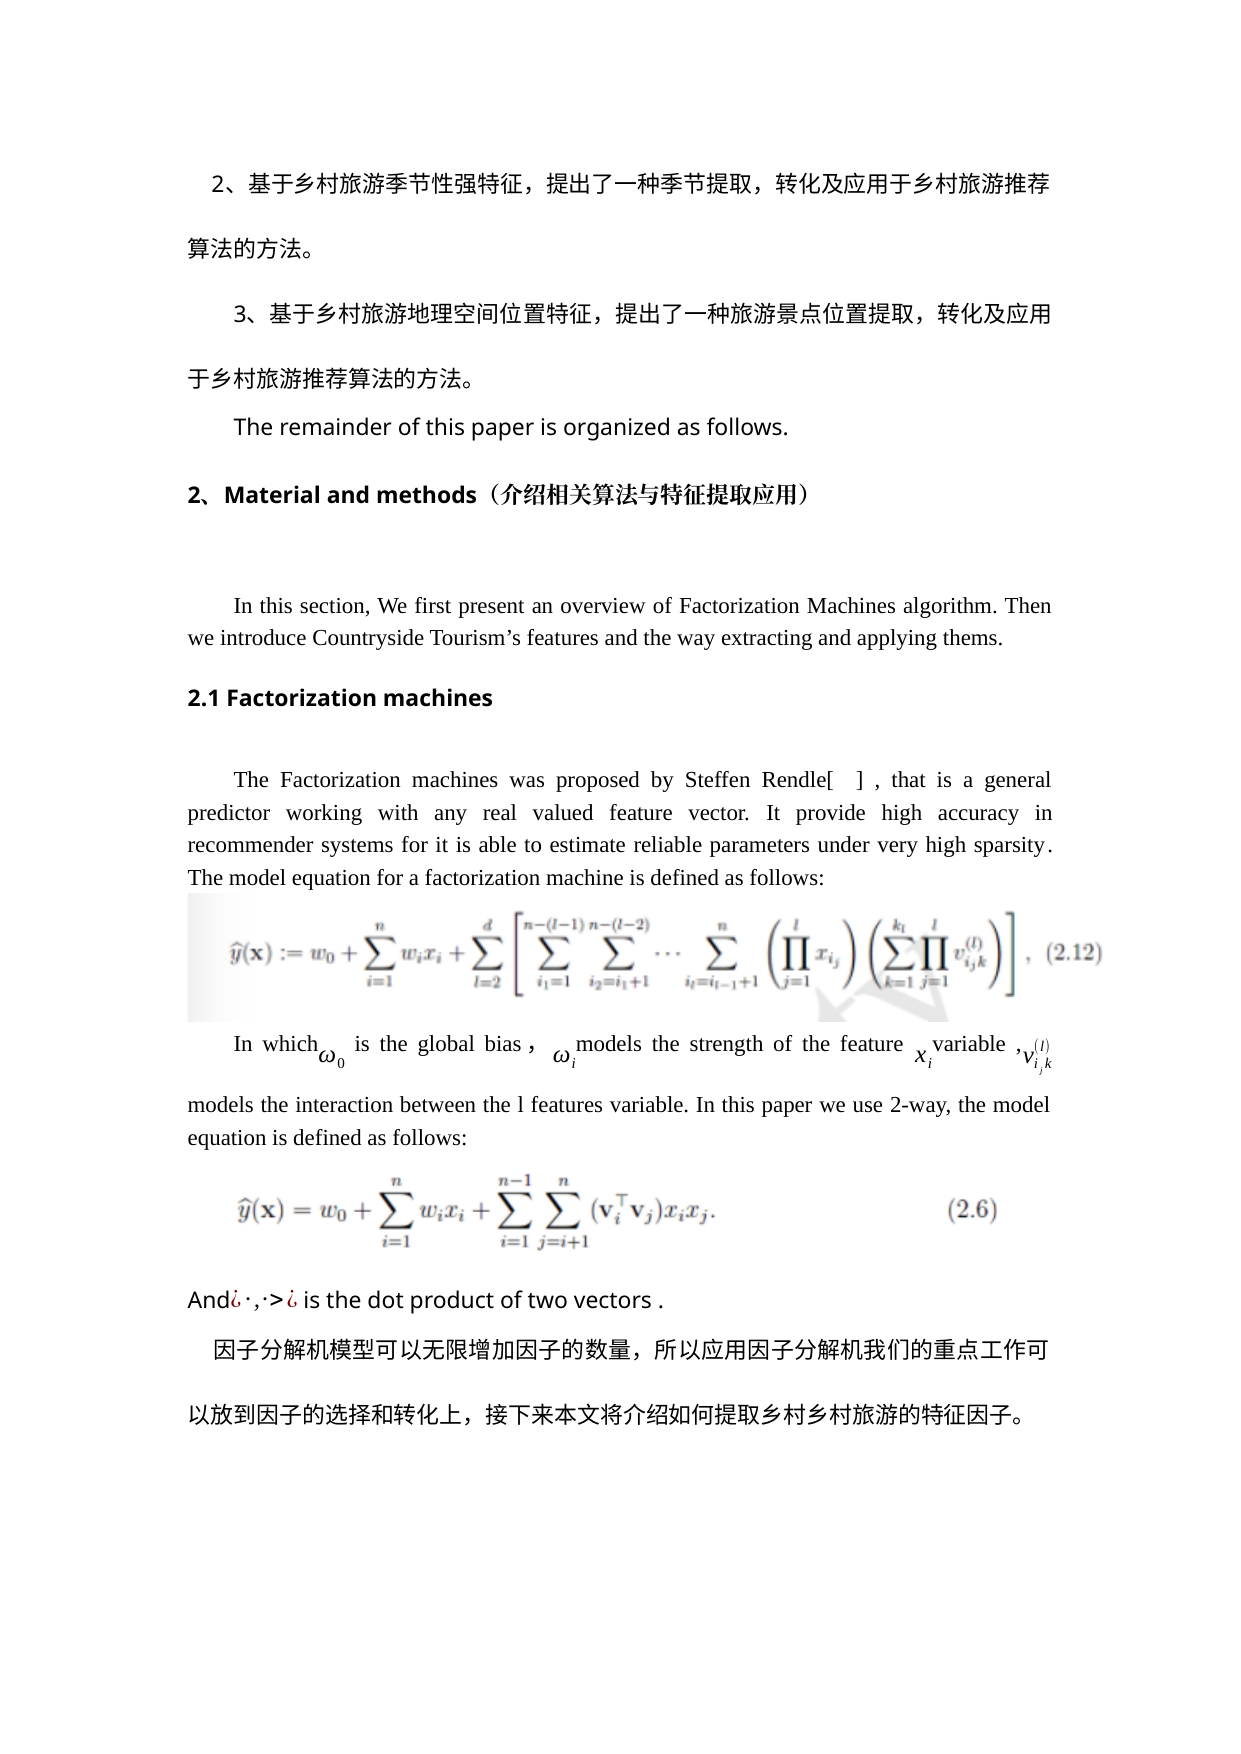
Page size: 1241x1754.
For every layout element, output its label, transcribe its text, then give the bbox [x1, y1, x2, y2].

text In this section, We first present an overview of Factorization Machines algorithm. Then we introduce Countryside Tourism’s features and the way extracting and applying thems. [187, 589, 1053, 654]
text The Factorization machines was proposed by Steffen Rendle[ ] , that is a general predictor working with any real valued feature vector. It provide high accuracy in recommender systems for it is able to estimate reliable parameters under very high sparsity. The model equation for a factorization machine is defined as follows: [187, 763, 1053, 893]
subtitle 2.1 Factorization machines [187, 681, 1053, 713]
picture [187, 893, 1137, 1022]
text 因子分解机模型可以无限增加因子的数量，所以应用因子分解机我们的重点工作可以放到因子的选择和转化上，接下来本文将介绍如何提取乡村乡村旅游的特征因子。 [187, 1316, 1053, 1446]
subtitle 2、Material and methods（介绍相关算法与特征提取应用） [187, 478, 1053, 510]
text In which is the global bias，models the strength of the feature variable , models the interaction between the l features variable. In this paper we use 2-way, the model equation is defined as follows: [187, 1023, 1053, 1153]
text The remainder of this paper is organized as follows. [187, 410, 1053, 442]
picture [187, 1153, 1039, 1271]
text 3、基于乡村旅游地理空间位置特征，提出了一种旅游景点位置提取，转化及应用于乡村旅游推荐算法的方法。 [187, 280, 1053, 410]
text 2、基于乡村旅游季节性强特征，提出了一种季节提取，转化及应用于乡村旅游推荐算法的方法。 [187, 150, 1053, 280]
